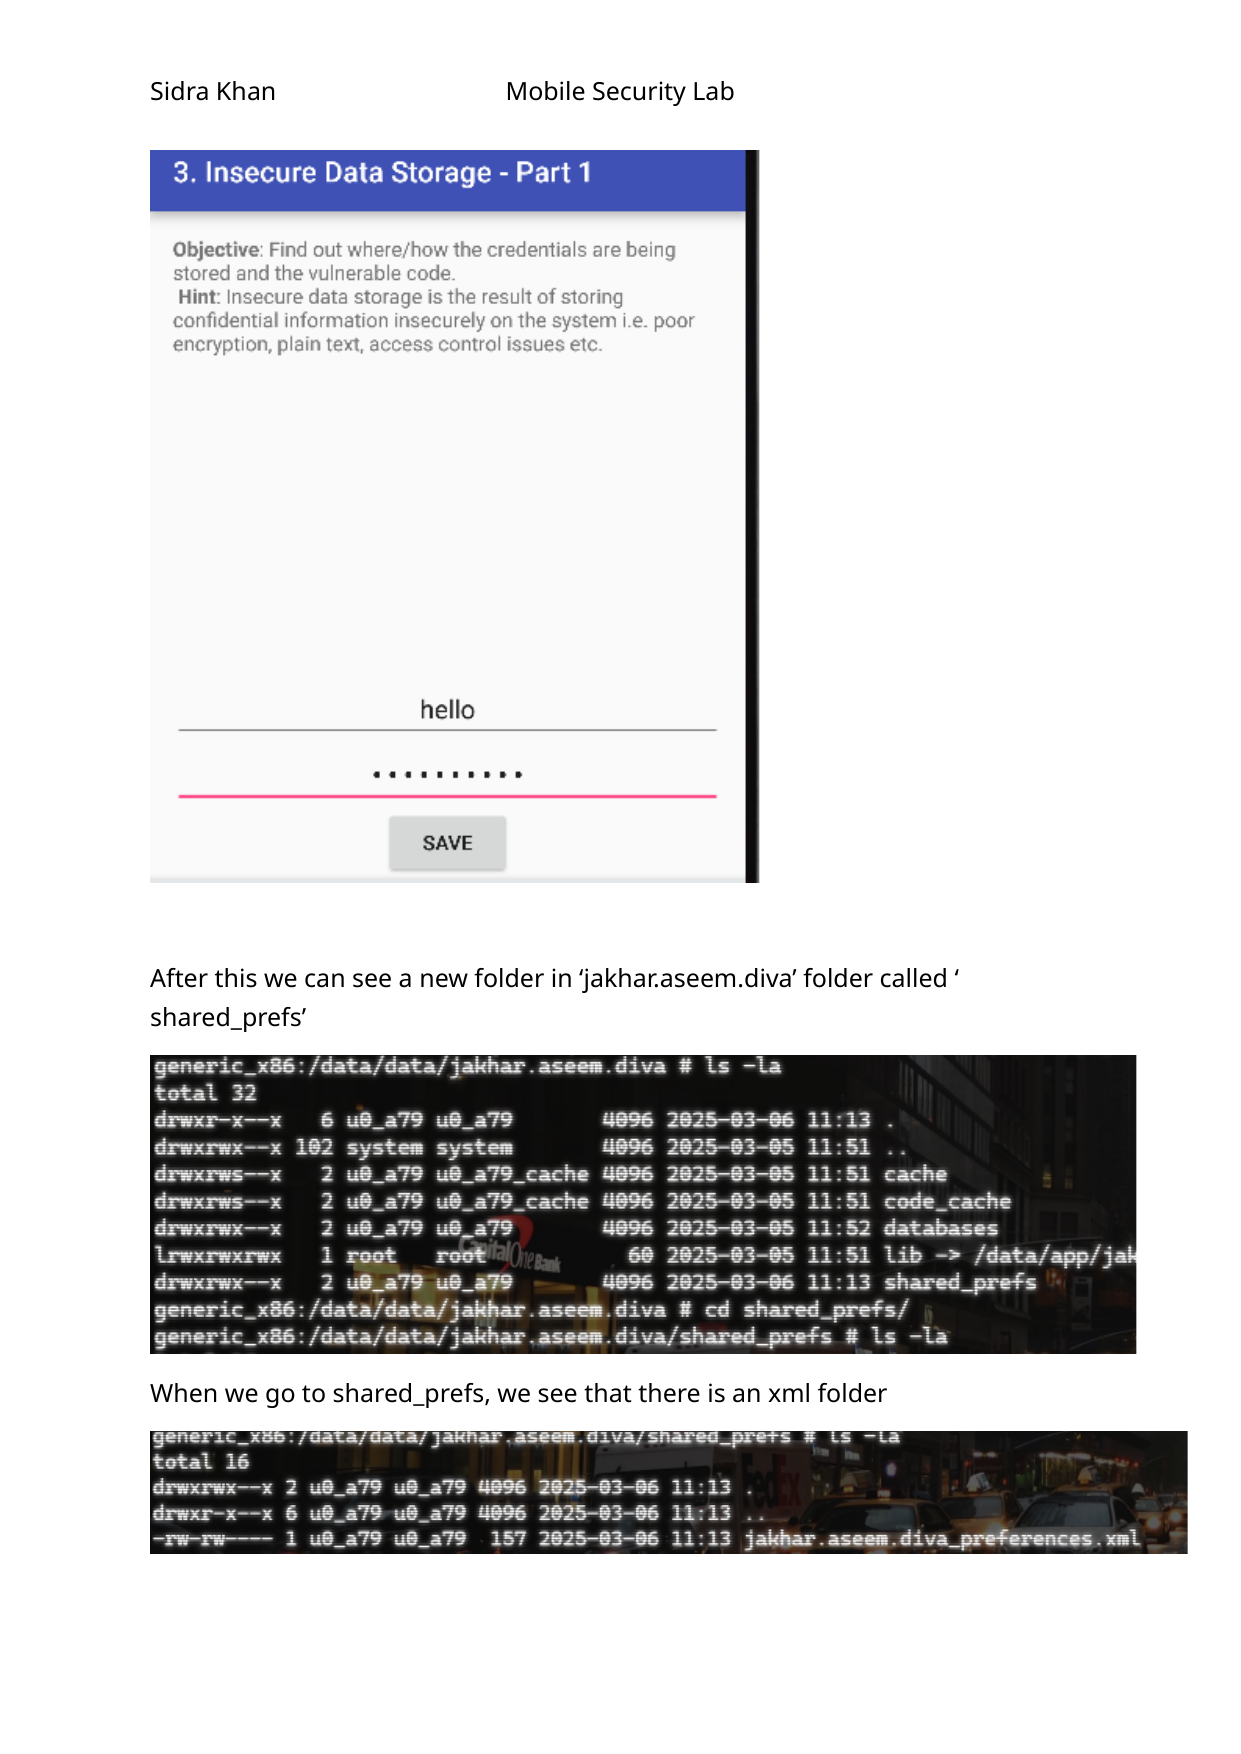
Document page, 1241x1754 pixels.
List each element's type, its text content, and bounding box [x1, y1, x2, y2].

picture [150, 150, 760, 883]
text When we go to shared_prefs, we see that there is an xml folder [150, 1376, 1090, 1410]
text After this we can see a new folder in ‘jakhar.aseem.diva’ folder called ‘ shared_prefs’ [150, 961, 1090, 1034]
picture [150, 1055, 1137, 1354]
picture [150, 1431, 1188, 1554]
